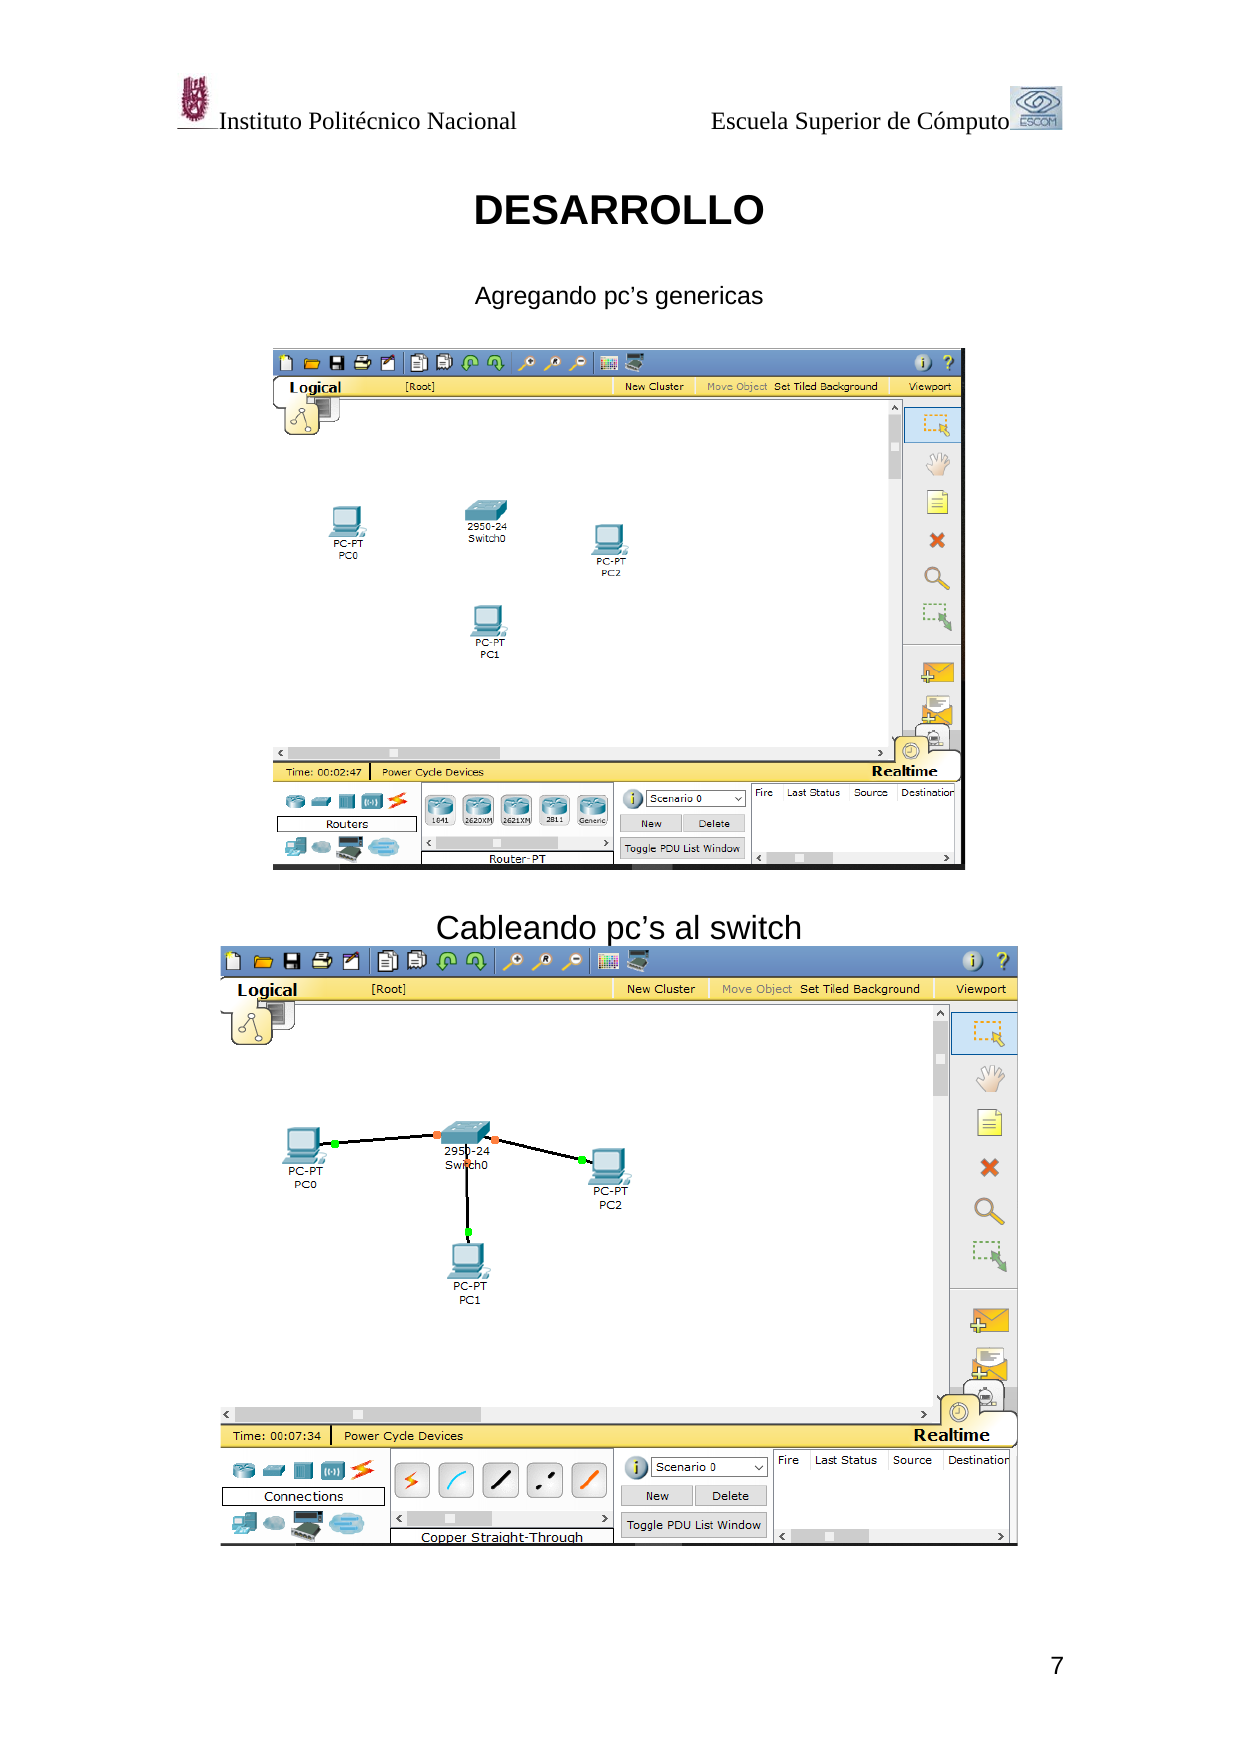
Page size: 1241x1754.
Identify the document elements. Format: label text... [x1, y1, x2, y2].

picture [273, 348, 966, 870]
text Cableando pc’s al switch [75, 908, 1163, 947]
picture [1010, 86, 1063, 130]
text DESARROLLO [75, 185, 1163, 233]
picture [177, 73, 219, 129]
picture [220, 946, 1018, 1546]
text Agregando pc’s genericas [75, 281, 1163, 310]
